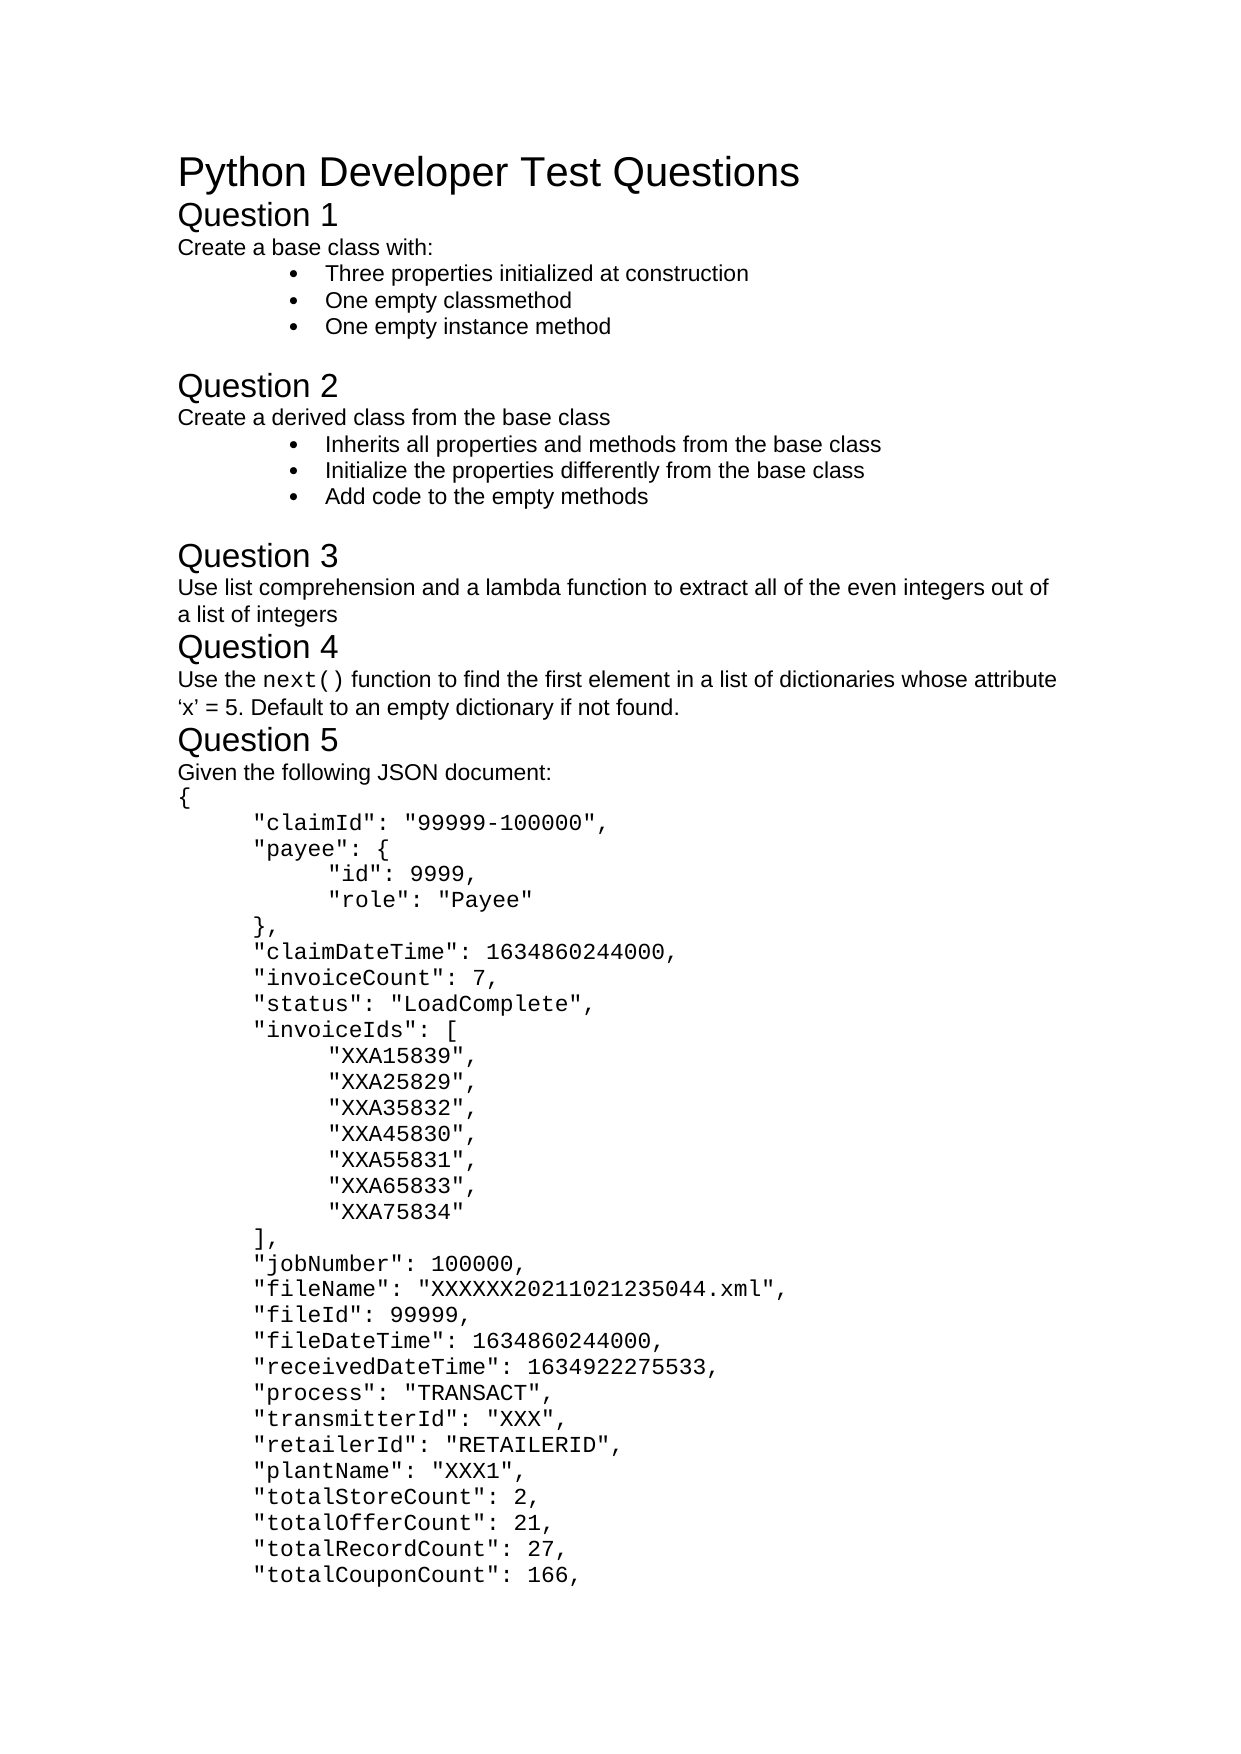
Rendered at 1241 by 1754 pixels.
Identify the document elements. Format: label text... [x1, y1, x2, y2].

text "XXA75834" [177, 1200, 1063, 1226]
list Three properties initialized at construction [290, 260, 1063, 287]
text "totalOfferCount": 21, [177, 1511, 1063, 1537]
text "XXA25829", [177, 1070, 1063, 1096]
text "payee": { [177, 837, 1063, 863]
text "receivedDateTime": 1634922275533, [177, 1356, 1063, 1382]
text "totalCouponCount": 166, [177, 1563, 1063, 1589]
text "claimId": "99999-100000", [177, 811, 1063, 837]
text "fileDateTime": 1634860244000, [177, 1330, 1063, 1356]
text Create a derived class from the base class [177, 404, 1063, 431]
list Inherits all properties and methods from the base class [290, 431, 1063, 457]
text ], [177, 1226, 1063, 1252]
text Python Developer Test Questions [177, 148, 1063, 196]
text Use list comprehension and a lambda function to extract all of the even integers out of a list of integers [177, 574, 1063, 627]
text "XXA65833", [177, 1174, 1063, 1200]
text "retailerId": "RETAILERID", [177, 1433, 1063, 1459]
text "jobNumber": 100000, [177, 1252, 1063, 1278]
text }, [177, 915, 1063, 941]
text "role": "Payee" [177, 889, 1063, 915]
text Given the following JSON document: [177, 759, 1063, 785]
text "invoiceCount": 7, [177, 967, 1063, 992]
text "fileName": "XXXXXX20211021235044.xml", [177, 1278, 1063, 1304]
text Question 5 [177, 720, 1063, 759]
text "id": 9999, [177, 863, 1063, 889]
text Create a base class with: [177, 234, 1063, 260]
text "fileId": 99999, [177, 1304, 1063, 1330]
text Question 2 [177, 366, 1063, 404]
list Initialize the properties differently from the base class [290, 457, 1063, 483]
text Question 3 [177, 536, 1063, 574]
text "transmitterId": "XXX", [177, 1407, 1063, 1433]
list Add code to the empty methods [290, 483, 1063, 509]
text "invoiceIds": [ [177, 1018, 1063, 1044]
list One empty instance method [290, 313, 1063, 339]
text "XXA45830", [177, 1122, 1063, 1148]
text { [177, 785, 1063, 811]
text "status": "LoadComplete", [177, 992, 1063, 1018]
text "totalRecordCount": 27, [177, 1537, 1063, 1563]
text Use the next() function to find the first element in a list of dictionaries whose attribute ‘x’ = 5. Default to an empty dictionary if not found. [177, 666, 1063, 720]
text "XXA15839", [177, 1044, 1063, 1070]
list One empty classmethod [290, 287, 1063, 313]
text "plantName": "XXX1", [177, 1459, 1063, 1485]
text "XXA55831", [177, 1148, 1063, 1174]
text "claimDateTime": 1634860244000, [177, 941, 1063, 967]
text "process": "TRANSACT", [177, 1382, 1063, 1407]
text Question 4 [177, 627, 1063, 666]
text "XXA35832", [177, 1096, 1063, 1122]
text "totalStoreCount": 2, [177, 1485, 1063, 1511]
text Question 1 [177, 196, 1063, 234]
